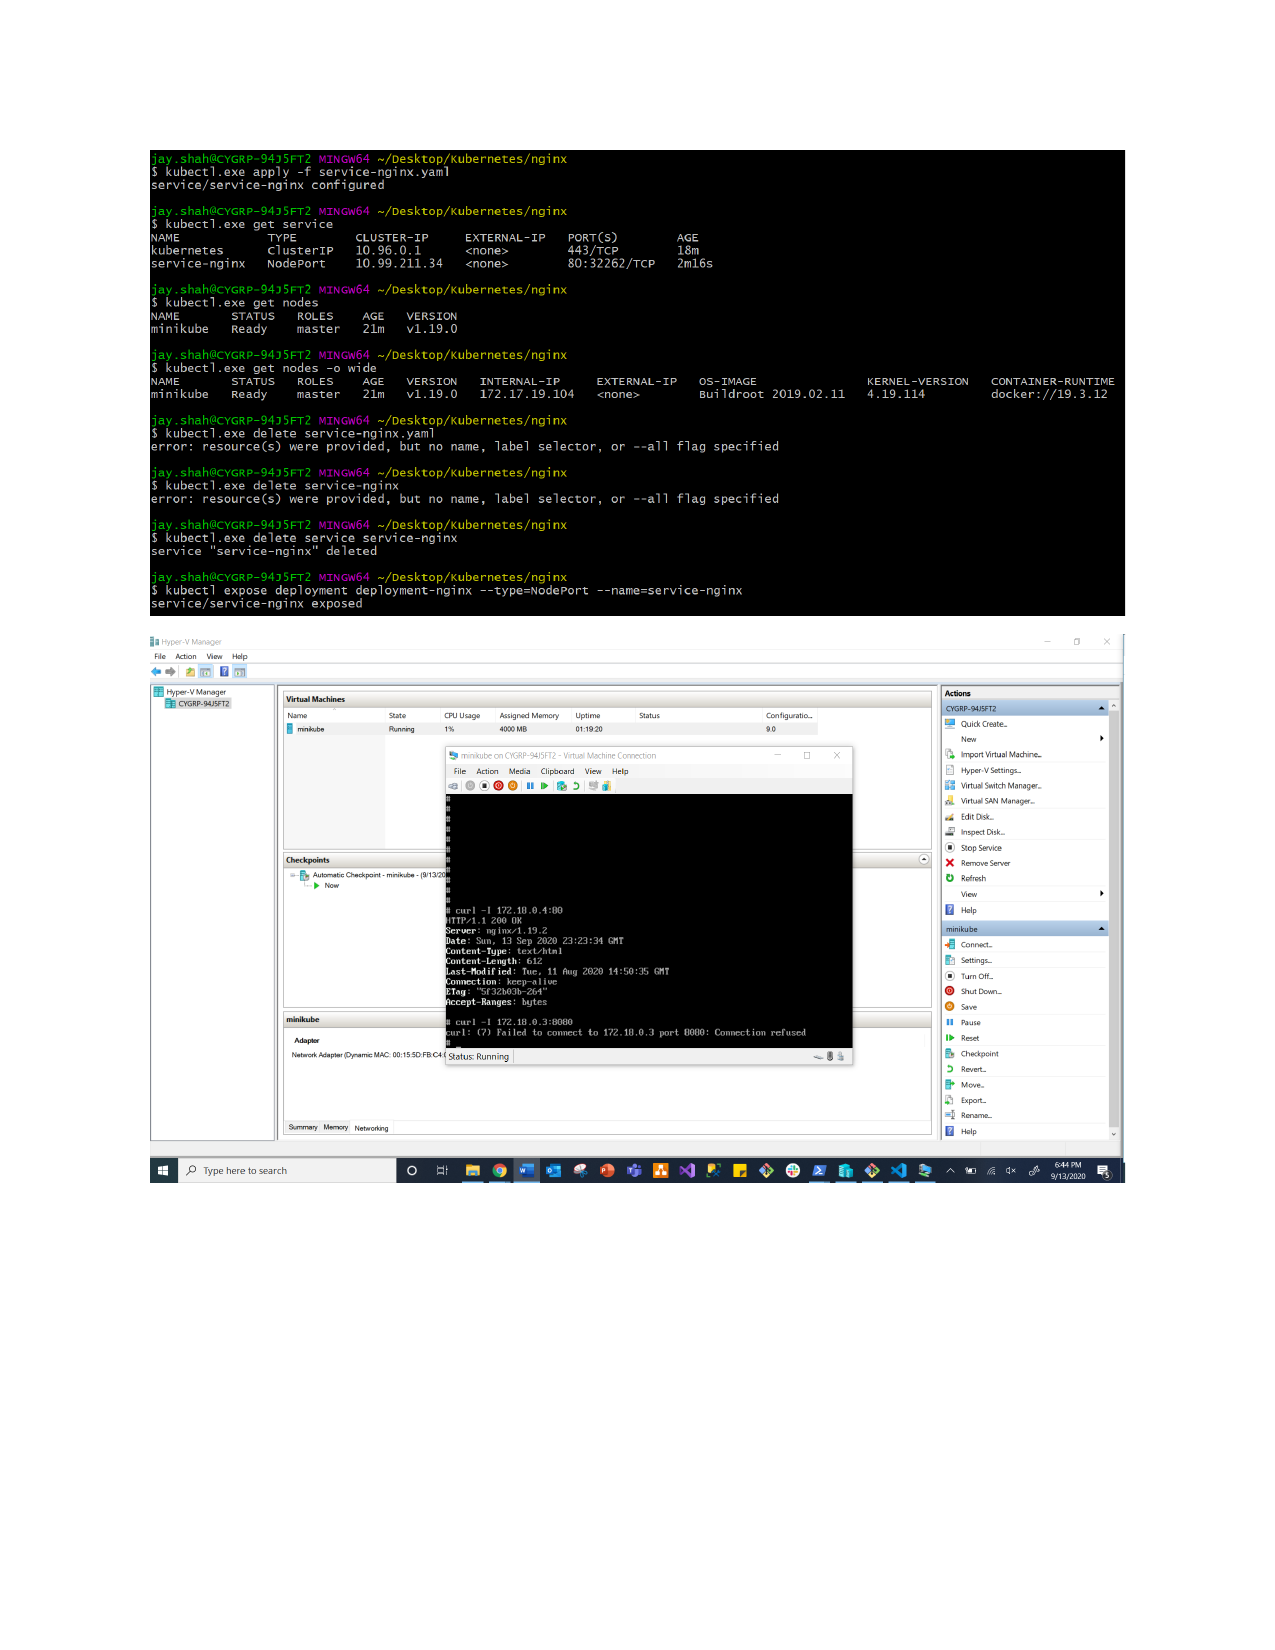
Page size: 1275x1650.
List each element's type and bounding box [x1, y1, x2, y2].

picture [150, 150, 1125, 616]
picture [150, 634, 1125, 1183]
